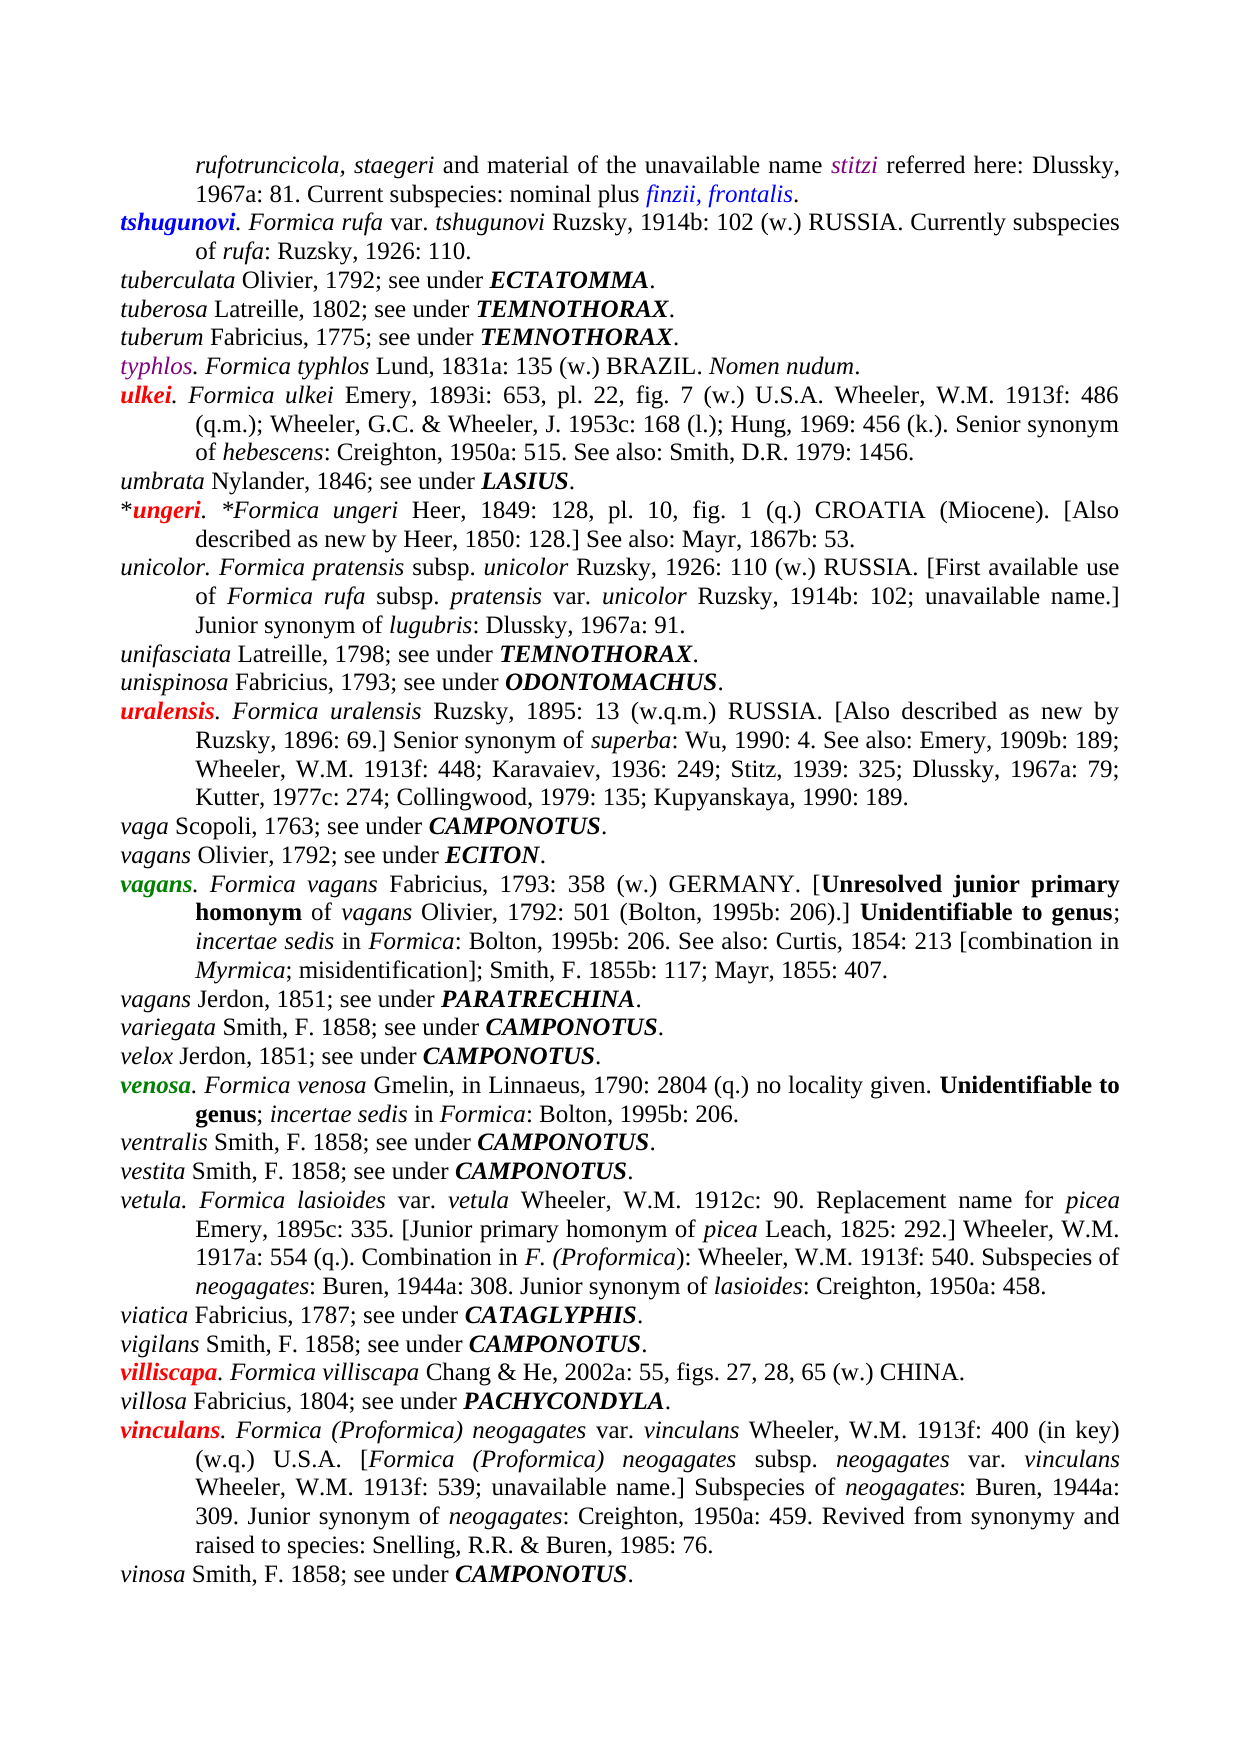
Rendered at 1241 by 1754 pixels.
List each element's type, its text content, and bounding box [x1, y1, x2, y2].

text vagans Olivier, 1792; see under ECITON. [120, 840, 1120, 869]
text vestita Smith, F. 1858; see under CAMPONOTUS. [120, 1156, 1120, 1185]
text tuberculata Olivier, 1792; see under ECTATOMMA. [120, 265, 1120, 294]
text variegata Smith, F. 1858; see under CAMPONOTUS. [120, 1012, 1120, 1041]
text tuberum Fabricius, 1775; see under TEMNOTHORAX. [120, 322, 1120, 351]
text viatica Fabricius, 1787; see under CATAGLYPHIS. [120, 1300, 1120, 1329]
text tuberosa Latreille, 1802; see under TEMNOTHORAX. [120, 294, 1120, 322]
text unispinosa Fabricius, 1793; see under ODONTOMACHUS. [120, 667, 1120, 696]
text ulkei. Formica ulkei Emery, 1893i: 653, pl. 22, fig. 7 (w.) U.S.A. Wheeler, W.M. 1913f: 486 (q.m.); Wheeler, G.C. & Wheeler, J. 1953c: 168 (l.); Hung, 1969: 456 (k.). Senior synonym of hebescens: Creighton, 1950a: 515. See also: Smith, D.R. 1979: 1456. [120, 380, 1120, 466]
text tshugunovi. Formica rufa var. tshugunovi Ruzsky, 1914b: 102 (w.) RUSSIA. Currently subspecies of rufa: Ruzsky, 1926: 110. [120, 207, 1120, 265]
text *ungeri. *Formica ungeri Heer, 1849: 128, pl. 10, fig. 1 (q.) CROATIA (Miocene). [Also described as new by Heer, 1850: 128.] See also: Mayr, 1867b: 53. [120, 495, 1120, 552]
text umbrata Nylander, 1846; see under LASIUS. [120, 466, 1120, 495]
text uralensis. Formica uralensis Ruzsky, 1895: 13 (w.q.m.) RUSSIA. [Also described as new by Ruzsky, 1896: 69.] Senior synonym of superba: Wu, 1990: 4. See also: Emery, 1909b: 189; Wheeler, W.M. 1913f: 448; Karavaiev, 1936: 249; Stitz, 1939: 325; Dlussky, 1967a: 79; Kutter, 1977c: 274; Collingwood, 1979: 135; Kupyanskaya, 1990: 189. [120, 696, 1120, 811]
text ventralis Smith, F. 1858; see under CAMPONOTUS. [120, 1127, 1120, 1156]
text typhlos. Formica typhlos Lund, 1831a: 135 (w.) BRAZIL. Nomen nudum. [120, 351, 1120, 380]
text vetula. Formica lasioides var. vetula Wheeler, W.M. 1912c: 90. Replacement name for picea Emery, 1895c: 335. [Junior primary homonym of picea Leach, 1825: 292.] Wheeler, W.M. 1917a: 554 (q.). Combination in F. (Proformica): Wheeler, W.M. 1913f: 540. Subspecies of neogagates: Buren, 1944a: 308. Junior synonym of lasioides: Creighton, 1950a: 458. [120, 1185, 1120, 1300]
text unicolor. Formica pratensis subsp. unicolor Ruzsky, 1926: 110 (w.) RUSSIA. [First available use of Formica rufa subsp. pratensis var. unicolor Ruzsky, 1914b: 102; unavailable name.] Junior synonym of lugubris: Dlussky, 1967a: 91. [120, 552, 1120, 639]
text vagans. Formica vagans Fabricius, 1793: 358 (w.) GERMANY. [Unresolved junior primary homonym of vagans Olivier, 1792: 501 (Bolton, 1995b: 206).] Unidentifiable to genus; incertae sedis in Formica: Bolton, 1995b: 206. See also: Curtis, 1854: 213 [combination in Myrmica; misidentification]; Smith, F. 1855b: 117; Mayr, 1855: 407. [120, 869, 1120, 984]
text villosa Fabricius, 1804; see under PACHYCONDYLA. [120, 1386, 1120, 1415]
text vaga Scopoli, 1763; see under CAMPONOTUS. [120, 811, 1120, 840]
text vigilans Smith, F. 1858; see under CAMPONOTUS. [120, 1329, 1120, 1357]
text velox Jerdon, 1851; see under CAMPONOTUS. [120, 1041, 1120, 1070]
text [120, 150, 1120, 207]
text venosa. Formica venosa Gmelin, in Linnaeus, 1790: 2804 (q.) no locality given. Unidentifiable to genus; incertae sedis in Formica: Bolton, 1995b: 206. [120, 1070, 1120, 1127]
text unifasciata Latreille, 1798; see under TEMNOTHORAX. [120, 639, 1120, 667]
text vinculans. Formica (Proformica) neogagates var. vinculans Wheeler, W.M. 1913f: 400 (in key) (w.q.) U.S.A. [Formica (Proformica) neogagates subsp. neogagates var. vinculans Wheeler, W.M. 1913f: 539; unavailable name.] Subspecies of neogagates: Buren, 1944a: 309. Junior synonym of neogagates: Creighton, 1950a: 459. Revived from synonymy and raised to species: Snelling, R.R. & Buren, 1985: 76. [120, 1415, 1120, 1559]
text vagans Jerdon, 1851; see under PARATRECHINA. [120, 984, 1120, 1012]
text villiscapa. Formica villiscapa Chang & He, 2002a: 55, figs. 27, 28, 65 (w.) CHINA. [120, 1357, 1120, 1386]
text vinosa Smith, F. 1858; see under CAMPONOTUS. [120, 1559, 1120, 1587]
